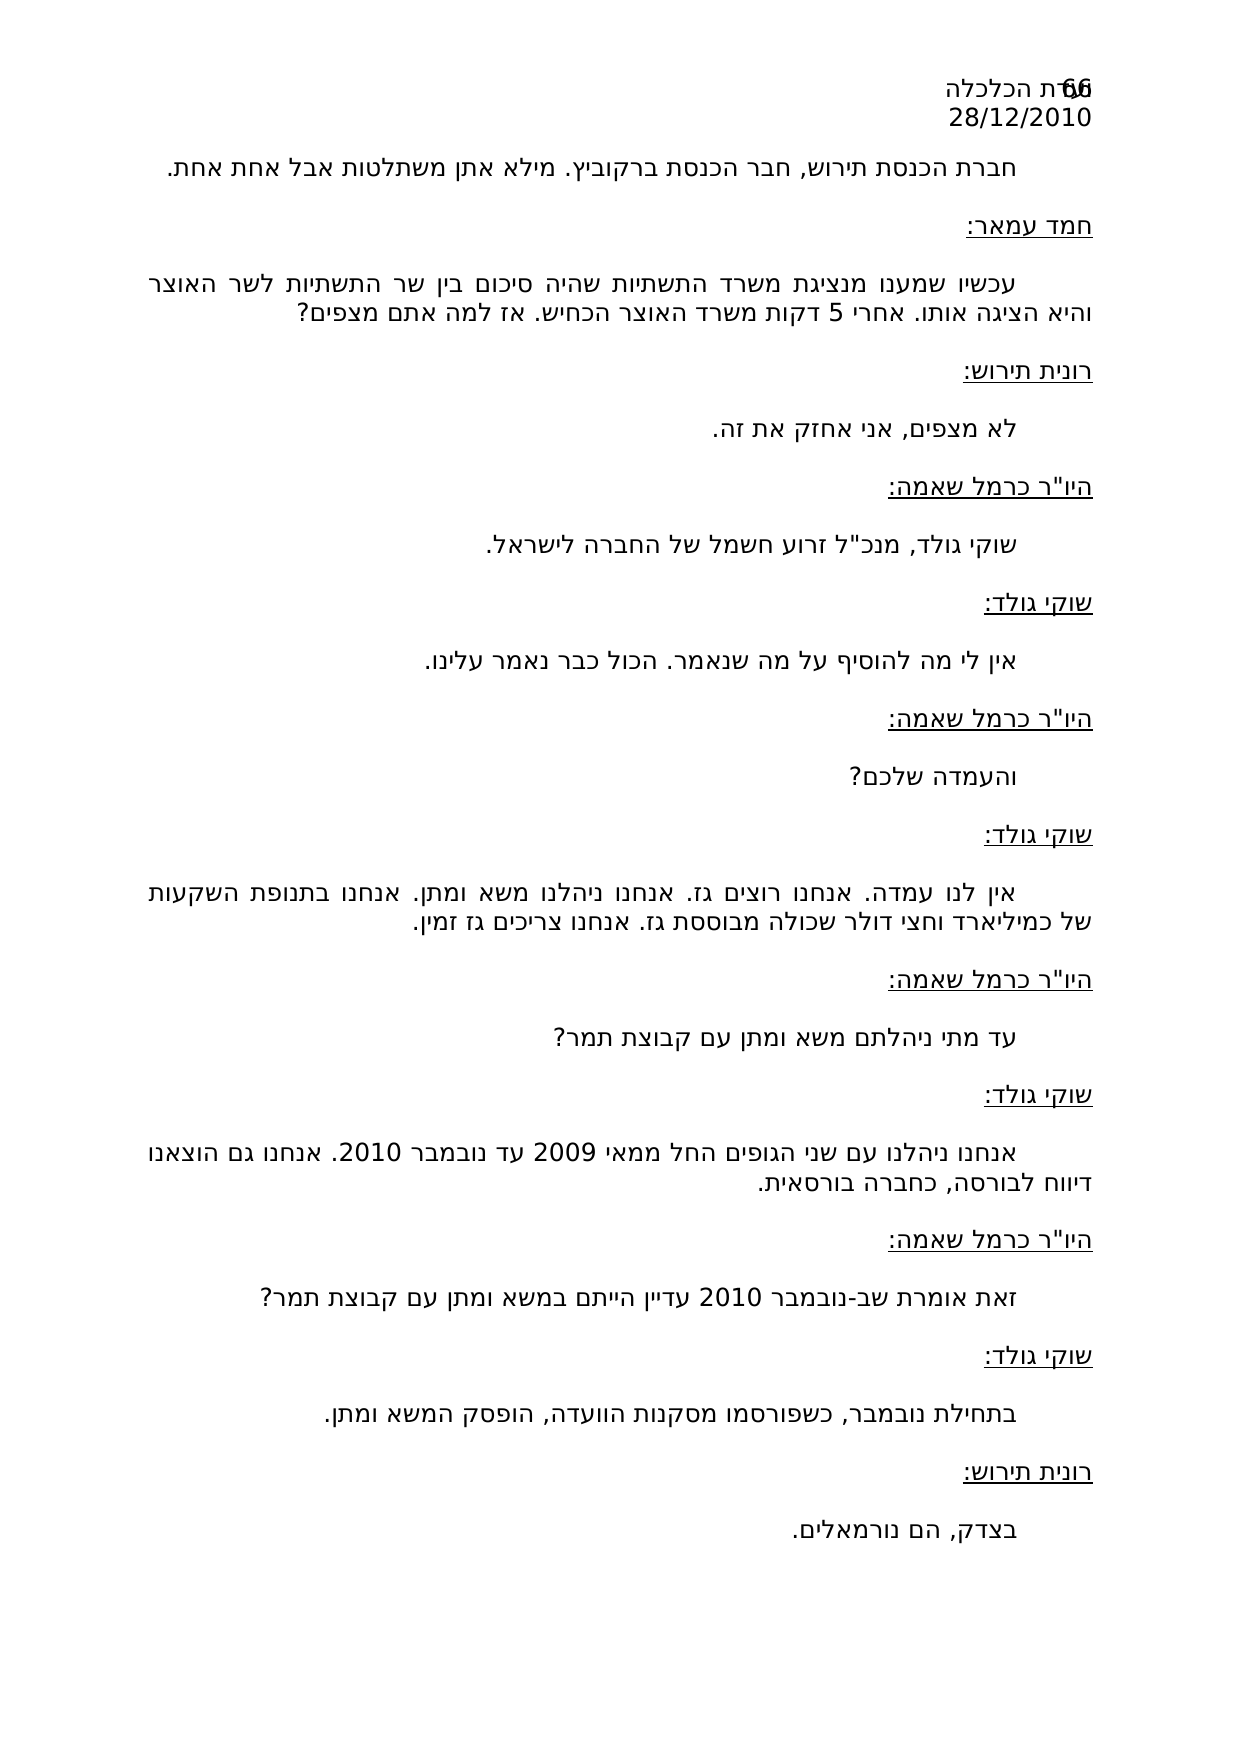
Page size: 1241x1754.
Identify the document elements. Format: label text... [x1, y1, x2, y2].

text אנחנו ניהלנו עם שני הגופים החל ממאי 2009 עד נובמבר 2010. אנחנו גם הוצאנו דיווח לבורסה, כחברה בורסאית. [148, 1138, 1092, 1197]
text רונית תירוש: [148, 1457, 1092, 1486]
text שוקי גולד, מנכ"ל זרוע חשמל של החברה לישראל. [148, 530, 1092, 559]
text רונית תירוש: [148, 356, 1092, 386]
text חמד עמאר: [148, 211, 1092, 241]
text בתחילת נובמבר, כשפורסמו מסקנות הוועדה, הופסק המשא ומתן. [148, 1399, 1092, 1428]
text היו"ר כרמל שאמה: [148, 965, 1092, 994]
text עד מתי ניהלתם משא ומתן עם קבוצת תמר? [148, 1023, 1092, 1052]
text אין לי מה להוסיף על מה שנאמר. הכול כבר נאמר עלינו. [148, 646, 1092, 675]
text לא מצפים, אני אחזק את זה. [148, 414, 1092, 443]
text היו"ר כרמל שאמה: [148, 704, 1092, 733]
text שוקי גולד: [148, 820, 1092, 849]
text עכשיו שמענו מנציגת משרד התשתיות שהיה סיכום בין שר התשתיות לשר האוצר והיא הציגה אותו. אחרי 5 דקות משרד האוצר הכחיש. אז למה אתם מצפים? [148, 269, 1092, 328]
text זאת אומרת שב-נובמבר 2010 עדיין הייתם במשא ומתן עם קבוצת תמר? [148, 1283, 1092, 1313]
text חברת הכנסת תירוש, חבר הכנסת ברקוביץ. מילא אתן משתלטות אבל אחת אחת. [148, 153, 1092, 183]
text בצדק, הם נורמאלים. [148, 1515, 1092, 1544]
text שוקי גולד: [148, 1081, 1092, 1110]
text אין לנו עמדה. אנחנו רוצים גז. אנחנו ניהלנו משא ומתן. אנחנו בתנופת השקעות של כמיליארד וחצי דולר שכולה מבוססת גז. אנחנו צריכים גז זמין. [148, 878, 1092, 936]
text והעמדה שלכם? [148, 762, 1092, 791]
text שוקי גולד: [148, 1341, 1092, 1371]
text היו"ר כרמל שאמה: [148, 1226, 1092, 1255]
text היו"ר כרמל שאמה: [148, 472, 1092, 501]
text שוקי גולד: [148, 588, 1092, 617]
